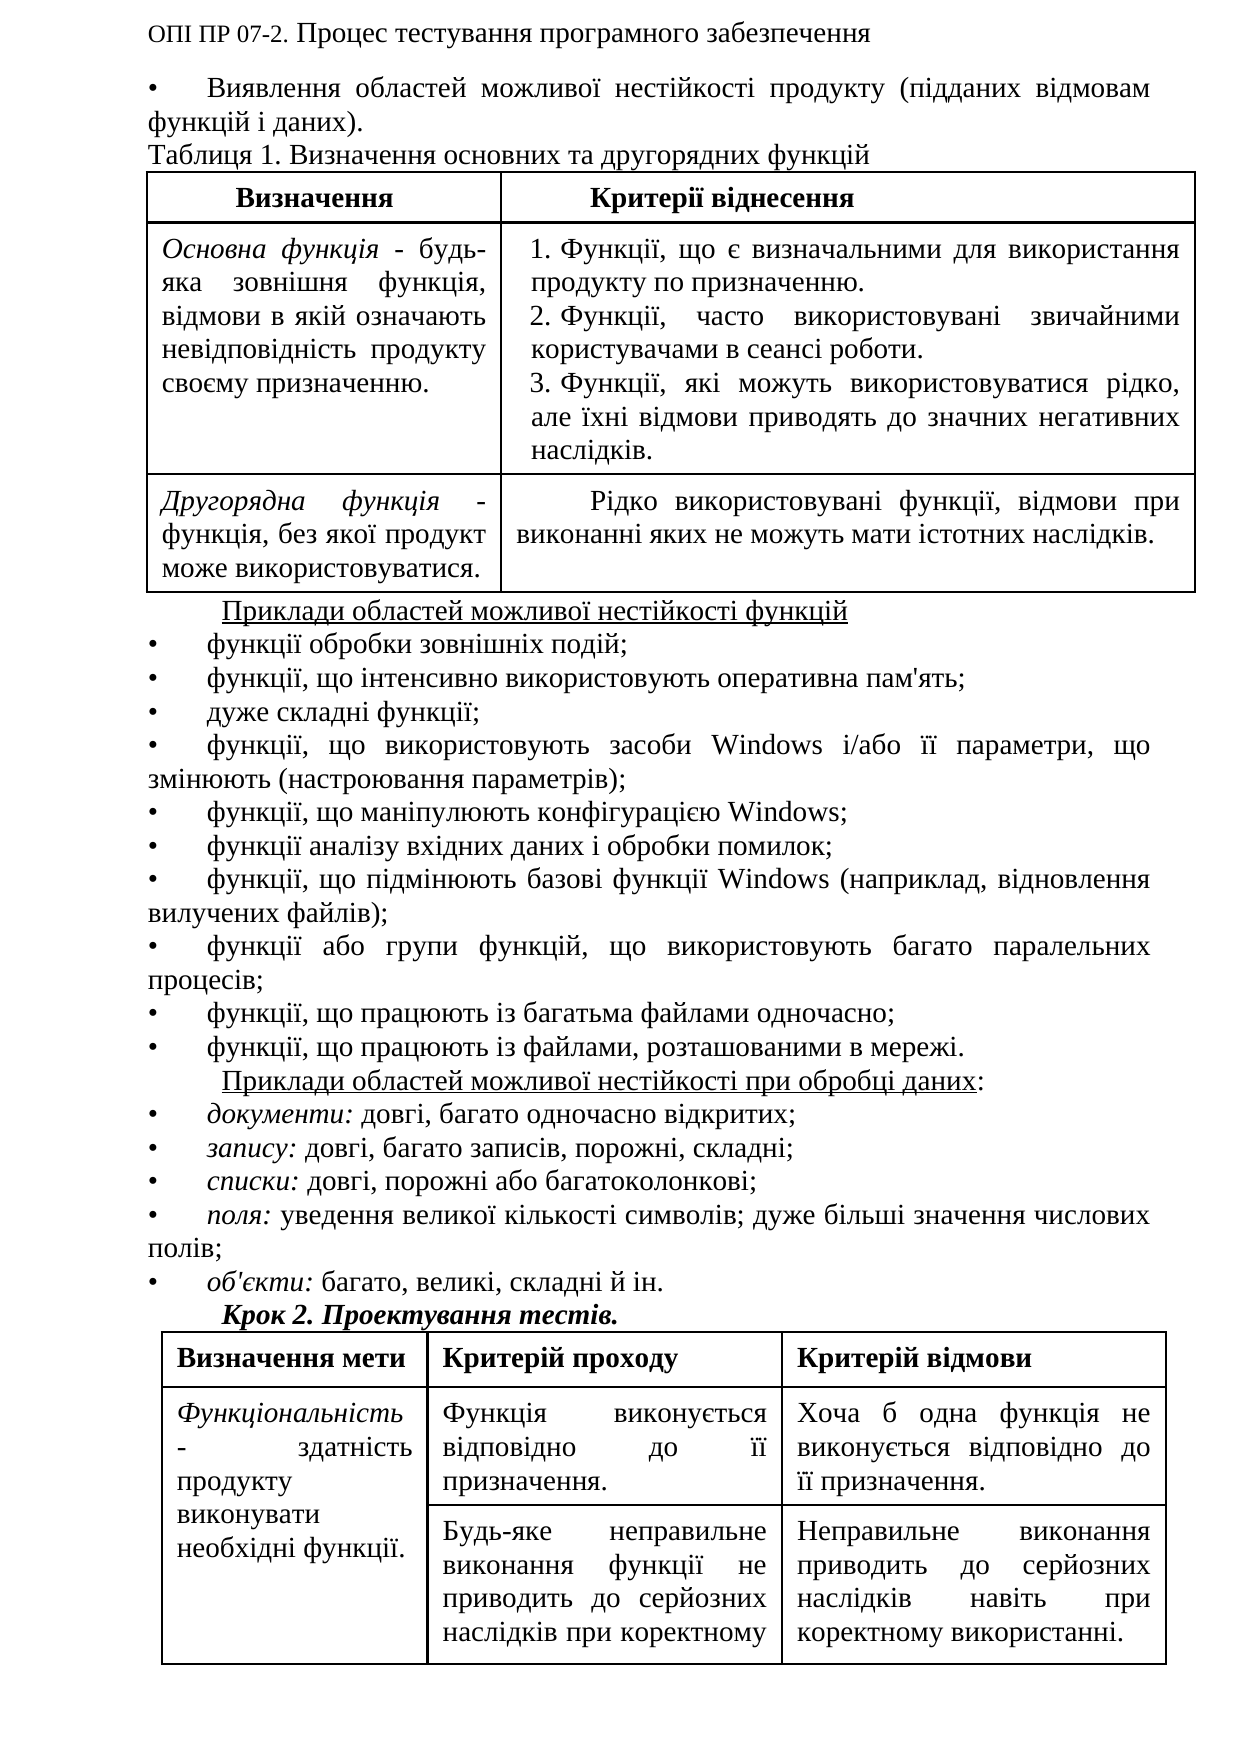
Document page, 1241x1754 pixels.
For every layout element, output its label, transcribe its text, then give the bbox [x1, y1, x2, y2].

list функції аналізу вхідних даних і обробки помилок; [148, 828, 1152, 861]
table_header Критерії віднесення [502, 173, 1194, 221]
table_cell Основна функція - будь-яка зовнішня функція, відмови в якій означають невідповідність продукту своєму призначенню. [148, 224, 500, 473]
list Виявлення областей можливої нестійкості продукту (підданих відмовам функцій і даних). [148, 70, 1152, 137]
list функції, що підмінюють базові функції Windows (наприклад, відновлення вилучених файлів); [148, 861, 1152, 928]
table_cell Функція виконується відповідно до її призначення. [429, 1388, 781, 1504]
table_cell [783, 1506, 1165, 1663]
list документи: довгі, багато одночасно відкритих; [148, 1096, 1152, 1130]
table_cell Функціональність - здатність продукту виконувати необхідні функції. [163, 1388, 426, 1663]
list функції, що інтенсивно використовують оперативна пам'ять; [148, 660, 1152, 694]
list функції або групи функцій, що використовують багато паралельних процесів; [148, 928, 1152, 996]
list списки: довгі, порожні або багатоколонкові; [148, 1163, 1152, 1197]
list функції обробки зовнішніх подій; [148, 627, 1152, 660]
table_cell Другорядна функція - функція, без якої продукт може використовуватися. [148, 475, 500, 591]
text Приклади областей можливої нестійкості функцій [148, 593, 1152, 627]
text Таблиця 1. Визначення основних та другорядних функцій [148, 137, 1152, 171]
table_header Критерій проходу [429, 1333, 781, 1386]
table_cell Рідко використовувані функції, відмови при виконанні яких не можуть мати істотних наслідків. [502, 475, 1194, 591]
list функції, що працюють із багатьма файлами одночасно; [148, 996, 1152, 1029]
list запису: довгі, багато записів, порожні, складні; [148, 1130, 1152, 1163]
table_cell Функції, що є визначальними для використання продукту по призначенню. Функції, часто використовувані звичайними користувачами в сеансі роботи. Функції, які можуть використовуватися рідко, але їхні відмови приводять до значних негативних наслідків. [502, 224, 1194, 473]
list поля: уведення великої кількості символів; дуже більші значення числових полів; [148, 1197, 1152, 1264]
table_cell Хоча б одна функція не виконується відповідно до її призначення. [783, 1388, 1165, 1504]
list функції, що маніпулюють конфігурацією Windows; [148, 794, 1152, 828]
list функції, що використовують засоби Windows і/або її параметри, що змінюють (настроювання параметрів); [148, 727, 1152, 794]
table_header Визначення мети [163, 1333, 426, 1386]
table_header Визначення [148, 173, 500, 221]
list функції, що працюють із файлами, розташованими в мережі. [148, 1029, 1152, 1063]
table_header Критерій відмови [783, 1333, 1165, 1386]
list дуже складні функції; [148, 694, 1152, 727]
list об'єкти: багато, великі, складні й ін. [148, 1264, 1152, 1297]
text Крок 2. Проектування тестів. [221, 1297, 1152, 1331]
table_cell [429, 1506, 781, 1663]
text Приклади областей можливої нестійкості при обробці даних: [148, 1063, 1152, 1096]
